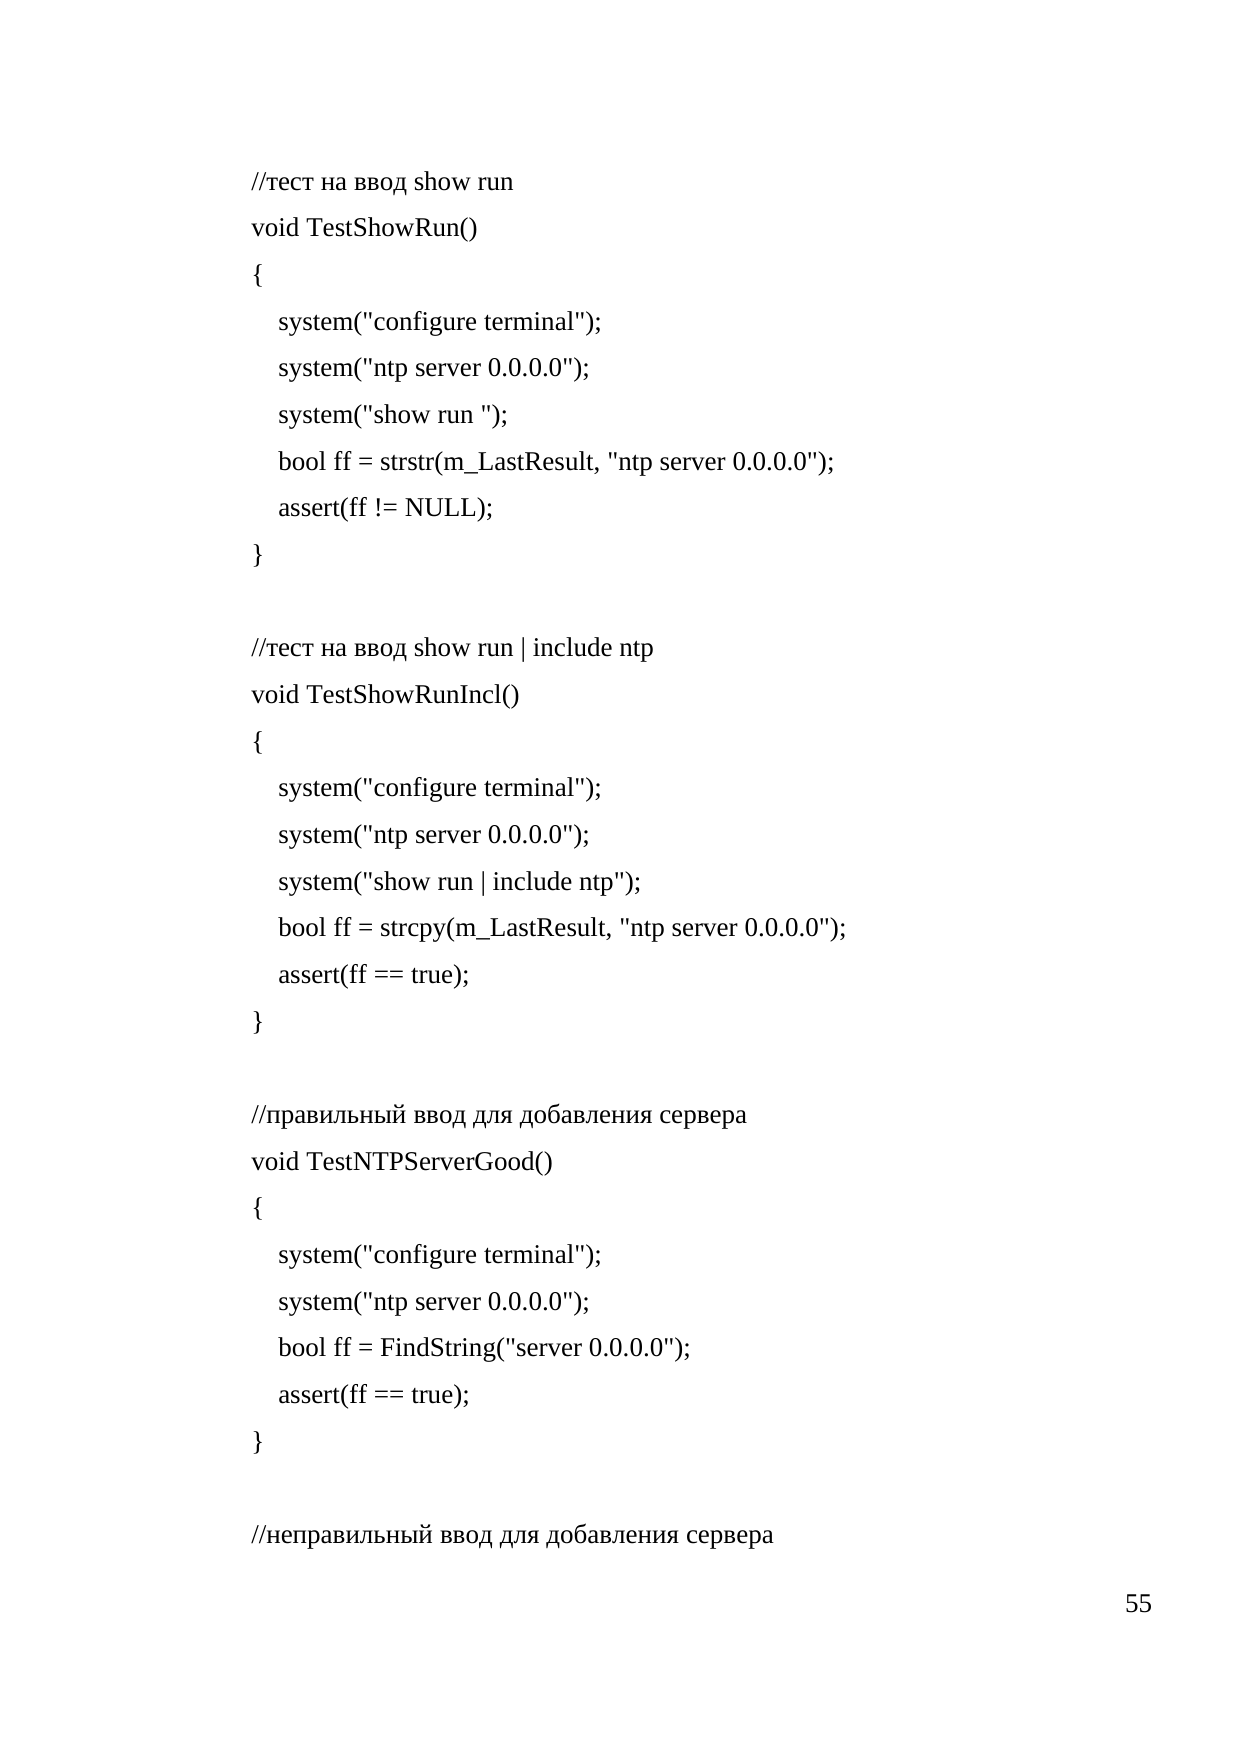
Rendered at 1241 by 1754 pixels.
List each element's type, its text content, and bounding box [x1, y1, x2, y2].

text } [177, 1425, 1152, 1456]
text system("ntp server 0.0.0.0"); [177, 351, 1152, 383]
text bool ff = FindString("server 0.0.0.0"); [177, 1331, 1152, 1363]
text //правильный ввод для добавления сервера [177, 1098, 1152, 1129]
text assert(ff == true); [177, 1378, 1152, 1409]
text } [177, 1005, 1152, 1036]
text system("configure terminal"); [177, 1238, 1152, 1269]
text } [177, 538, 1152, 569]
text system("show run "); [177, 398, 1152, 429]
text system("show run | include ntp"); [177, 865, 1152, 896]
text bool ff = strstr(m_LastResult, "ntp server 0.0.0.0"); [177, 445, 1152, 476]
text void TestShowRun() [177, 211, 1152, 243]
text system("ntp server 0.0.0.0"); [177, 1285, 1152, 1316]
text { [177, 1191, 1152, 1223]
text //неправильный ввод для добавления сервера [177, 1518, 1152, 1549]
text bool ff = strcpy(m_LastResult, "ntp server 0.0.0.0"); [177, 911, 1152, 943]
text system("configure terminal"); [177, 305, 1152, 336]
text { [177, 258, 1152, 289]
text void TestNTPServerGood() [177, 1145, 1152, 1176]
text //тест на ввод show run [177, 165, 1152, 196]
text assert(ff == true); [177, 958, 1152, 989]
text //тест на ввод show run | include ntp [177, 631, 1152, 663]
text { [177, 725, 1152, 756]
text system("ntp server 0.0.0.0"); [177, 818, 1152, 849]
text assert(ff != NULL); [177, 491, 1152, 523]
text system("configure terminal"); [177, 771, 1152, 803]
text void TestShowRunIncl() [177, 678, 1152, 709]
